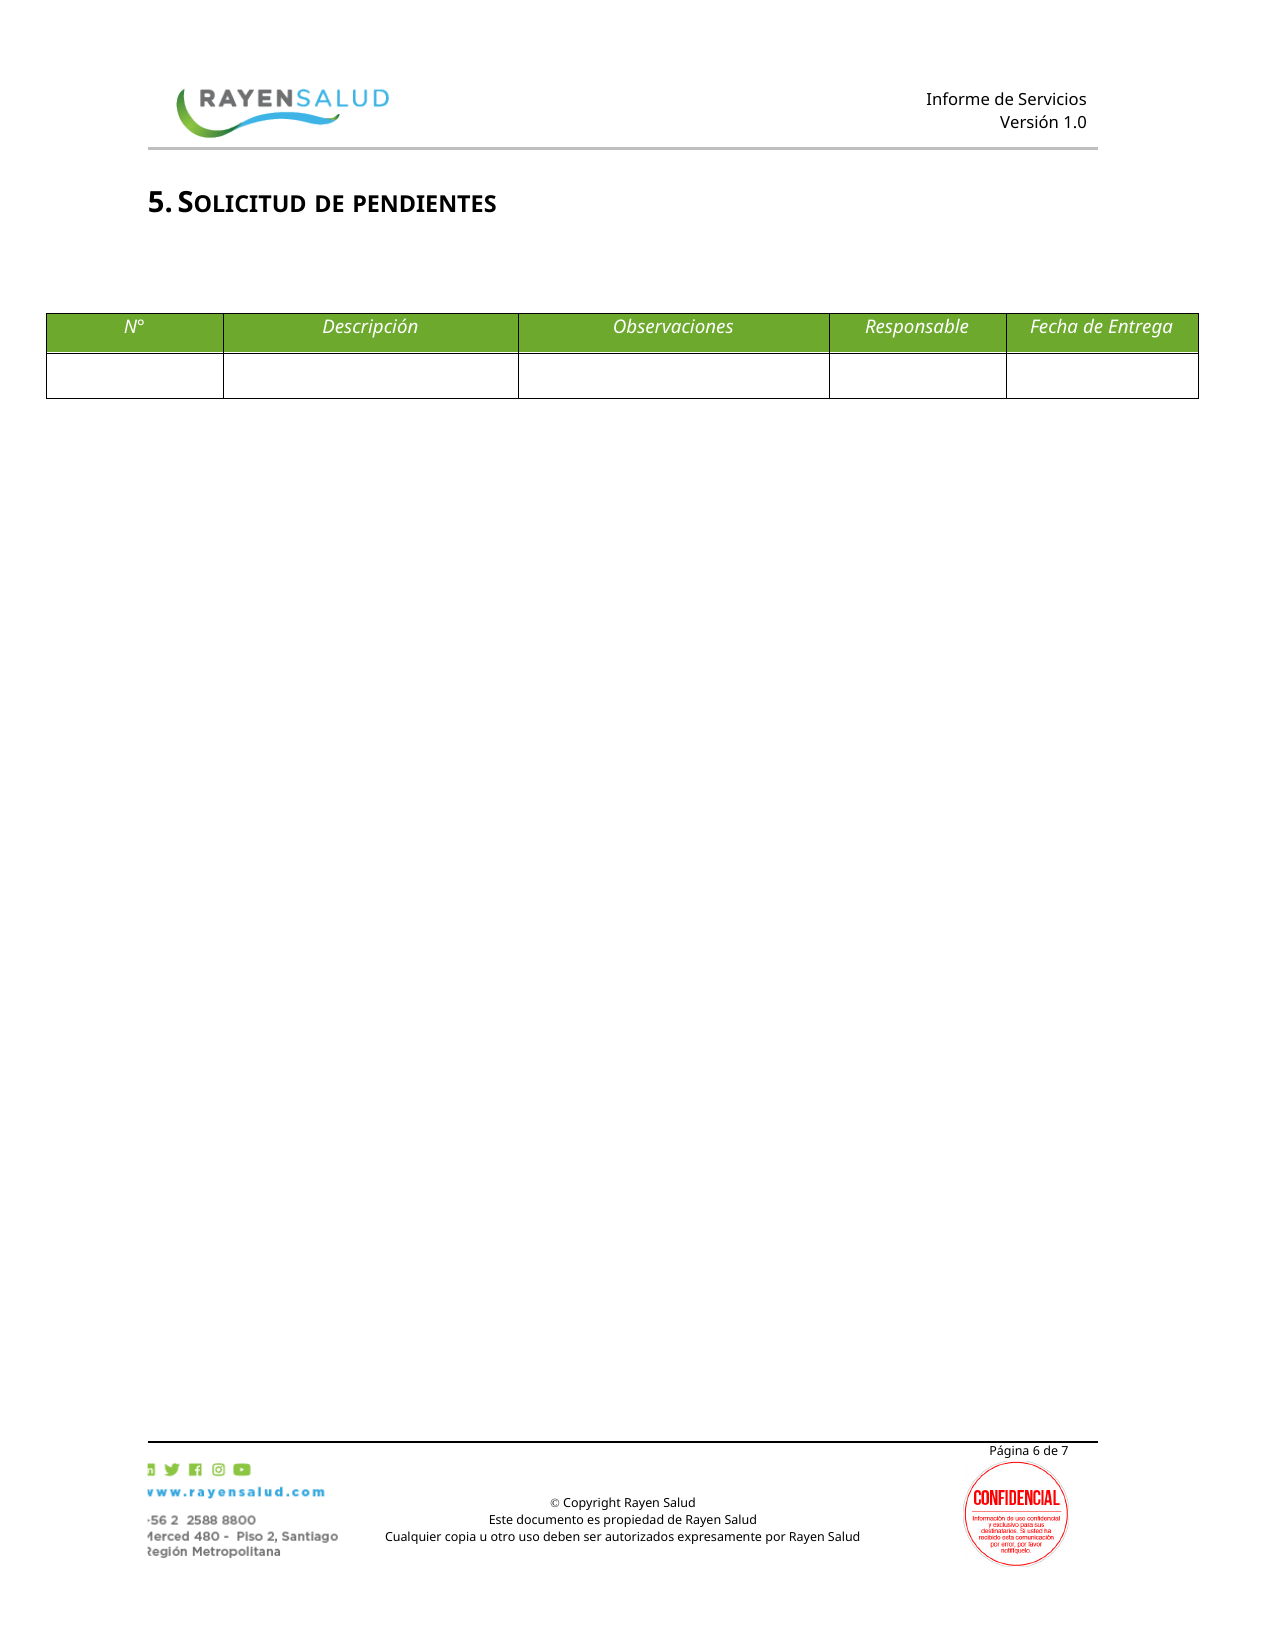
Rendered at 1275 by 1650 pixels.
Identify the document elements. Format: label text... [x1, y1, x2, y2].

table_header Responsable [830, 314, 1006, 352]
table_header Descripción [224, 314, 518, 352]
picture [963, 1461, 1069, 1567]
picture [165, 73, 398, 147]
table_cell [47, 354, 223, 398]
table_cell [1007, 354, 1198, 398]
subtitle Solicitud de pendientes [148, 181, 1098, 221]
table_cell [224, 354, 518, 398]
table_cell [830, 354, 1006, 398]
table_cell [519, 354, 829, 398]
picture [147, 1460, 343, 1559]
table_header Fecha de Entrega [1007, 314, 1198, 352]
table_header Observaciones [519, 314, 829, 352]
table_header N° [47, 314, 223, 352]
